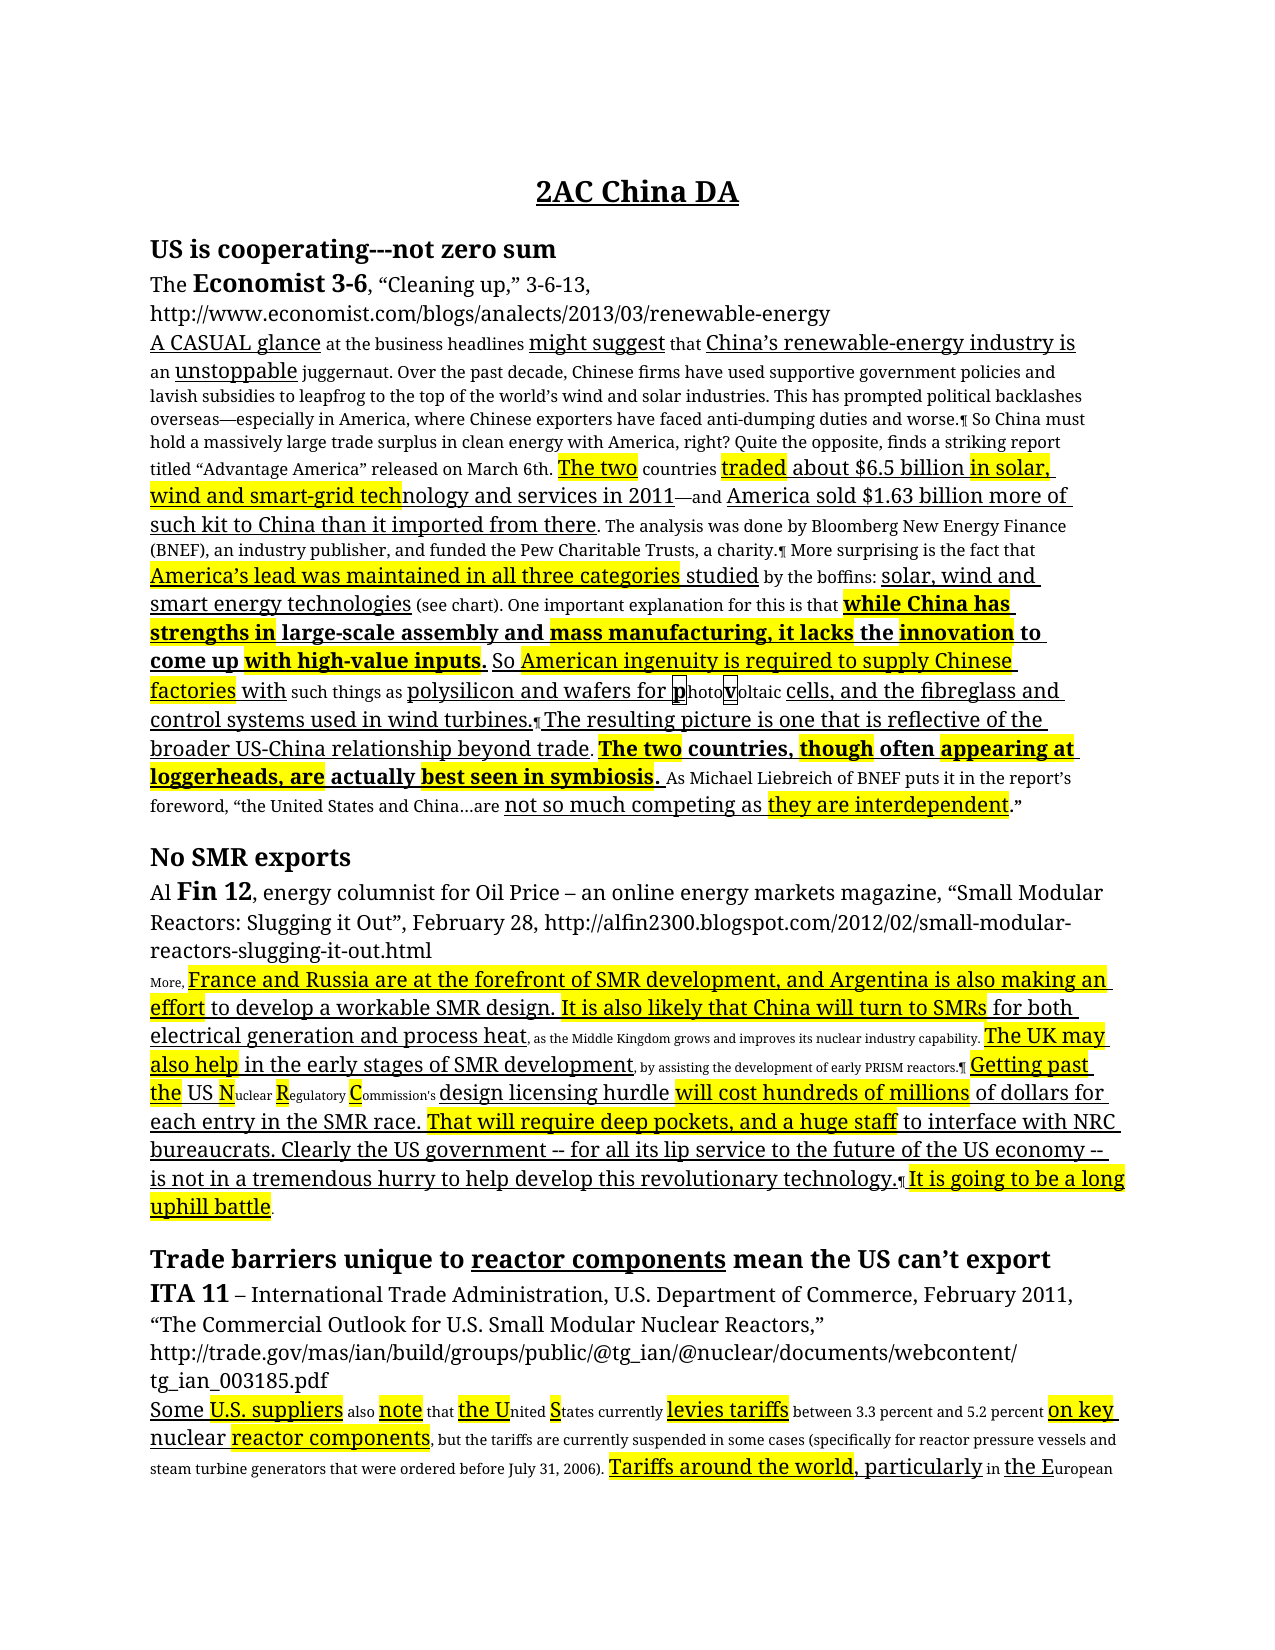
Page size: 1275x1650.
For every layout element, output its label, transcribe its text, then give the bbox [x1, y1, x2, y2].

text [150, 1395, 1125, 1480]
subtitle 2AC China DA [150, 171, 1125, 211]
text A CASUAL glance at the business headlines might suggest that China’s renewable-energy industry is an unstoppable juggernaut. Over the past decade, Chinese firms have used supportive government policies and lavish subsidies to leapfrog to the top of the world’s wind and solar industries. This has prompted political backlashes overseas—especially in America, where Chinese exporters have faced anti-dumping duties and worse.¶ So China must hold a massively large trade surplus in clean energy with America, right? Quite the opposite, finds a striking report titled “Advantage America” released on March 6th. The two countries traded about $6.5 billion in solar, wind and smart-grid technology and services in 2011—and America sold $1.63 billion more of such kit to China than it imported from there. The analysis was done by Bloomberg New Energy Finance (BNEF), an industry publisher, and funded the Pew Charitable Trusts, a charity.¶ More surprising is the fact that America’s lead was maintained in all three categories studied by the boffins: solar, wind and smart energy technologies (see chart). One important explanation for this is that while China has strengths in large-scale assembly and mass manufacturing, it lacks the innovation to come up with high-value inputs. So American ingenuity is required to supply Chinese factories with such things as polysilicon and wafers for photovoltaic cells, and the fibreglass and control systems used in wind turbines.¶ The resulting picture is one that is reflective of the broader US-China relationship beyond trade. The two countries, though often appearing at loggerheads, are actually best seen in symbiosis. As Michael Liebreich of BNEF puts it in the report’s foreword, “the United States and China…are not so much competing as they are interdependent.” [150, 328, 1095, 819]
text More, France and Russia are at the forefront of SMR development, and Argentina is also making an effort to develop a workable SMR design. It is also likely that China will turn to SMRs for both electrical generation and process heat, as the Middle Kingdom grows and improves its nuclear industry capability. The UK may also help in the early stages of SMR development, by assisting the development of early PRISM reactors.¶ Getting past the US Nuclear Regulatory Commission's design licensing hurdle will cost hundreds of millions of dollars for each entry in the SMR race. That will require deep pockets, and a huge staff to interface with NRC bureaucrats. Clearly the US government -- for all its lip service to the future of the US economy -- is not in a tremendous hurry to help develop this revolutionary technology.¶ It is going to be a long uphill battle. [150, 965, 1125, 1221]
text Al Fin 12, energy columnist for Oil Price – an online energy markets magazine, “Small Modular Reactors: Slugging it Out”, February 28, http://alfin2300.blogspot.com/2012/02/small-modular-reactors-slugging-it-out.html [150, 874, 1125, 965]
subtitle US is cooperating---not zero sum [150, 231, 1125, 265]
subtitle Trade barriers unique to reactor components mean the US can’t export [150, 1242, 1125, 1276]
text ITA 11 – International Trade Administration, U.S. Department of Commerce, February 2011, “The Commercial Outlook for U.S. Small Modular Nuclear Reactors,” http://trade.gov/mas/ian/build/groups/public/@tg_ian/@nuclear/documents/webcontent/tg_ian_003185.pdf [150, 1276, 1125, 1395]
subtitle No SMR exports [150, 840, 1125, 874]
text The Economist 3-6, “Cleaning up,” 3-6-13, http://www.economist.com/blogs/analects/2013/03/renewable-energy [150, 265, 1095, 328]
